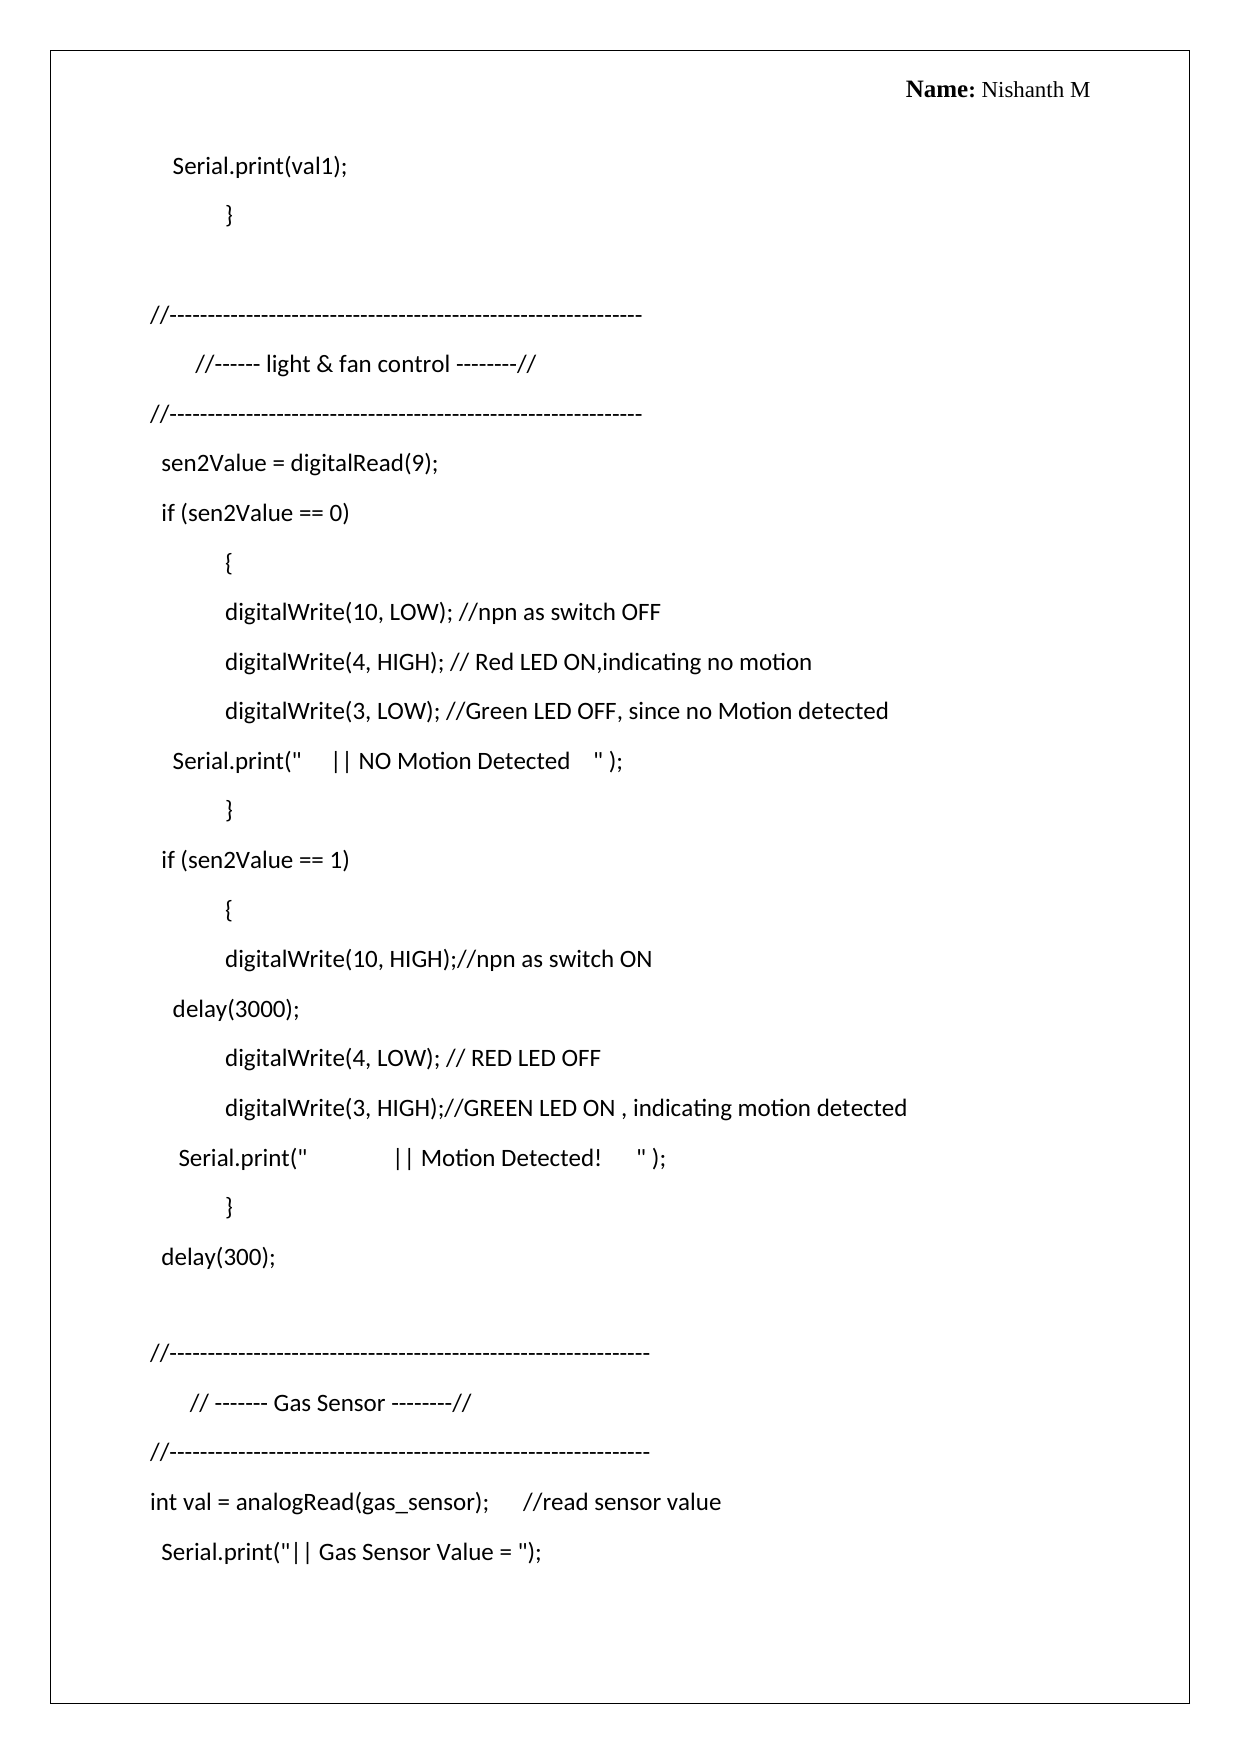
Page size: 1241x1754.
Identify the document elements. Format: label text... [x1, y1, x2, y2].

text Serial.print("|| Gas Sensor Value = "); [150, 1536, 1090, 1566]
text // ------- Gas Sensor --------// [150, 1387, 1090, 1417]
text Serial.print(" || NO Motion Detected " ); [150, 745, 1090, 776]
text digitalWrite(4, HIGH); // Red LED ON,indicating no motion [150, 646, 1090, 676]
text Serial.print(" || Motion Detected! " ); [150, 1142, 1090, 1172]
text delay(3000); [150, 993, 1090, 1023]
text digitalWrite(10, HIGH);//npn as switch ON [150, 943, 1090, 974]
text digitalWrite(4, LOW); // RED LED OFF [150, 1042, 1090, 1073]
text //-------------------------------------------------------------- [150, 398, 1090, 428]
text } [150, 794, 1090, 825]
text { [150, 894, 1090, 924]
text digitalWrite(3, HIGH);//GREEN LED ON , indicating motion detected [150, 1092, 1090, 1123]
text //--------------------------------------------------------------- [150, 1436, 1090, 1467]
text //--------------------------------------------------------------- [150, 1337, 1090, 1368]
text digitalWrite(3, LOW); //Green LED OFF, since no Motion detected [150, 695, 1090, 726]
text //------ light & fan control --------// [150, 348, 1090, 379]
text //-------------------------------------------------------------- [150, 299, 1090, 329]
text sen2Value = digitalRead(9); [150, 447, 1090, 478]
text if (sen2Value == 1) [150, 844, 1090, 875]
text { [150, 547, 1090, 577]
text Serial.print(val1); [150, 150, 1090, 181]
text delay(300); [150, 1241, 1090, 1271]
text if (sen2Value == 0) [150, 497, 1090, 528]
text } [150, 1191, 1090, 1222]
text digitalWrite(10, LOW); //npn as switch OFF [150, 596, 1090, 627]
text } [150, 199, 1090, 230]
text int val = analogRead(gas_sensor); //read sensor value [150, 1486, 1090, 1517]
